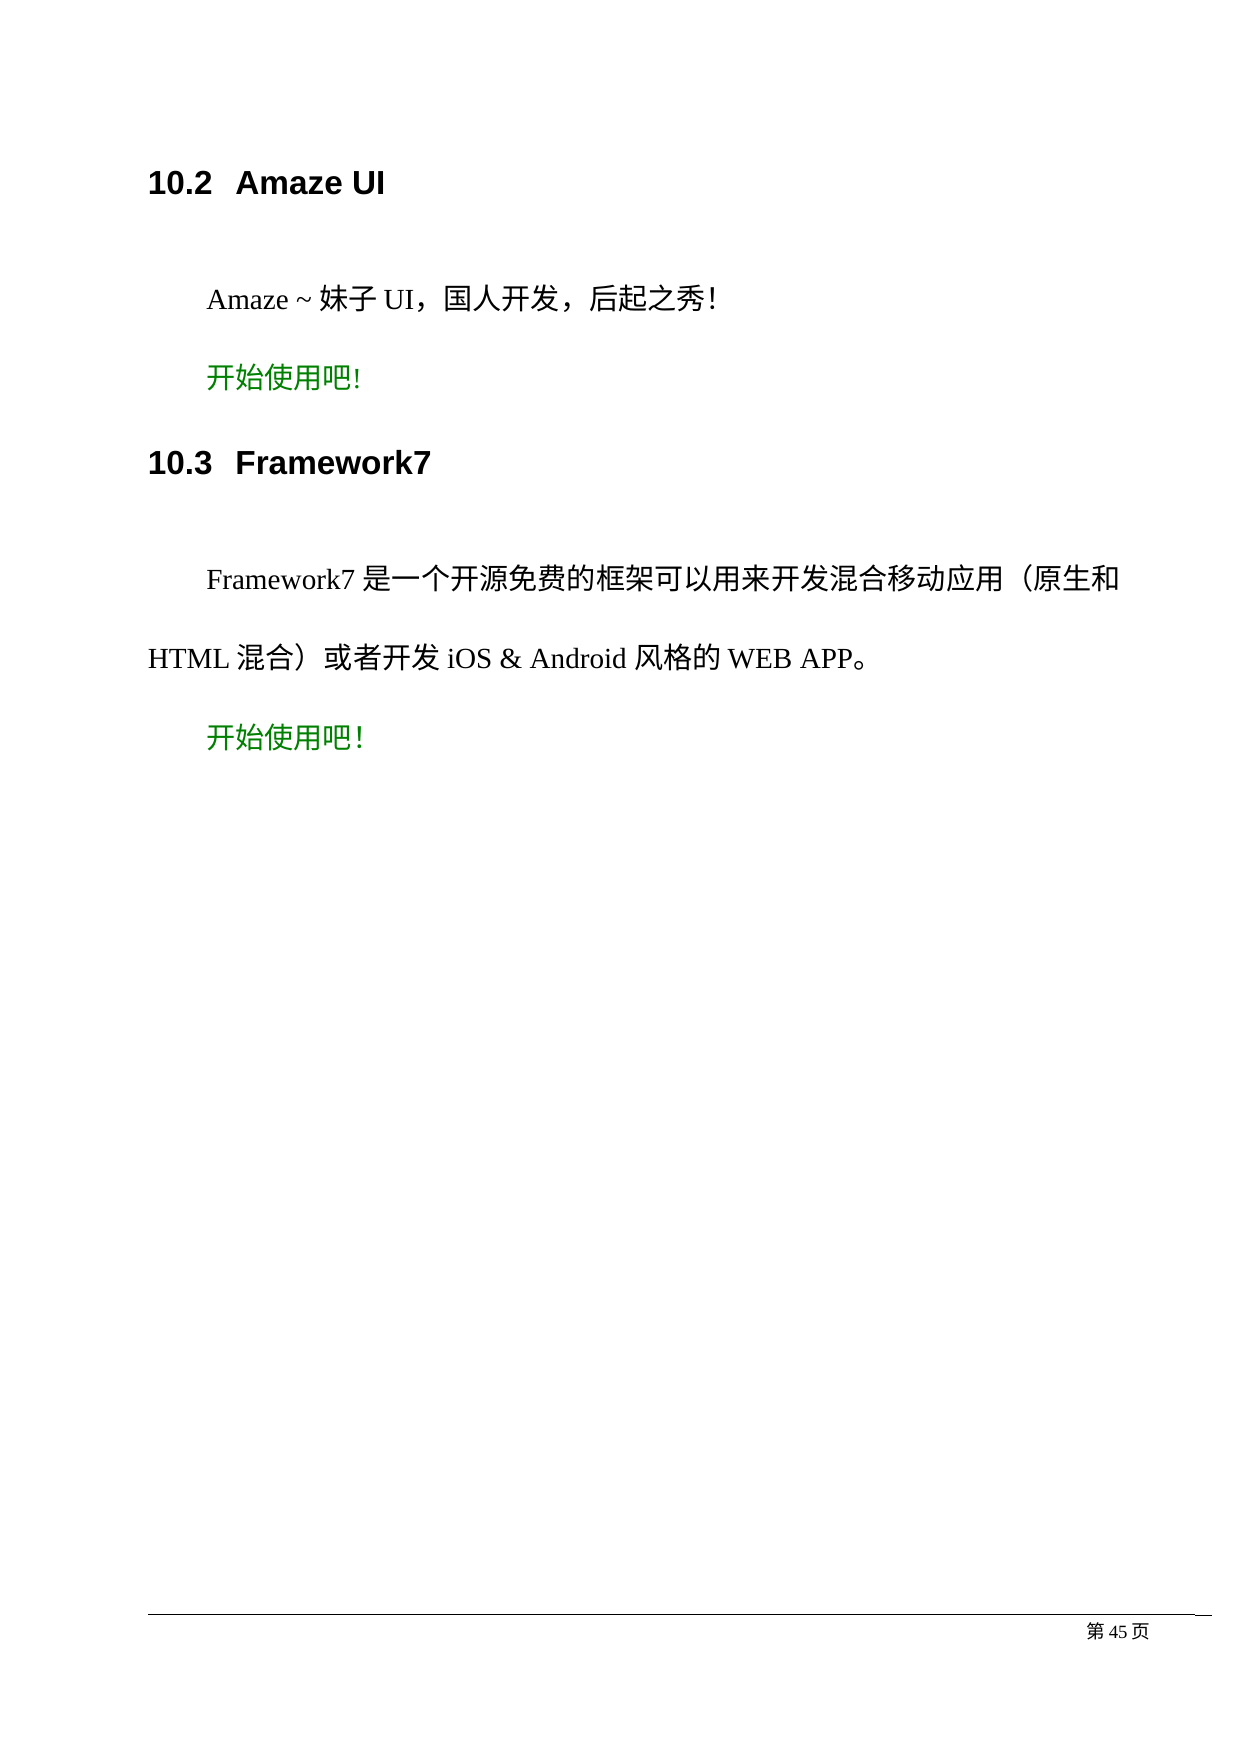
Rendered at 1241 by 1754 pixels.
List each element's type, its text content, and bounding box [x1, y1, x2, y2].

subtitle Framework7 [148, 443, 1152, 482]
subtitle Amaze UI [148, 163, 1152, 202]
text 开始使用吧！ [148, 696, 1152, 775]
text 开始使用吧! [148, 336, 1152, 416]
text Amaze ~ 妹子UI，国人开发，后起之秀！ [148, 257, 1152, 336]
text Framework7 是一个开源免费的框架可以用来开发混合移动应用（原生和HTML混合）或者开发 iOS & Android 风格的WEB APP。 [148, 537, 1152, 696]
